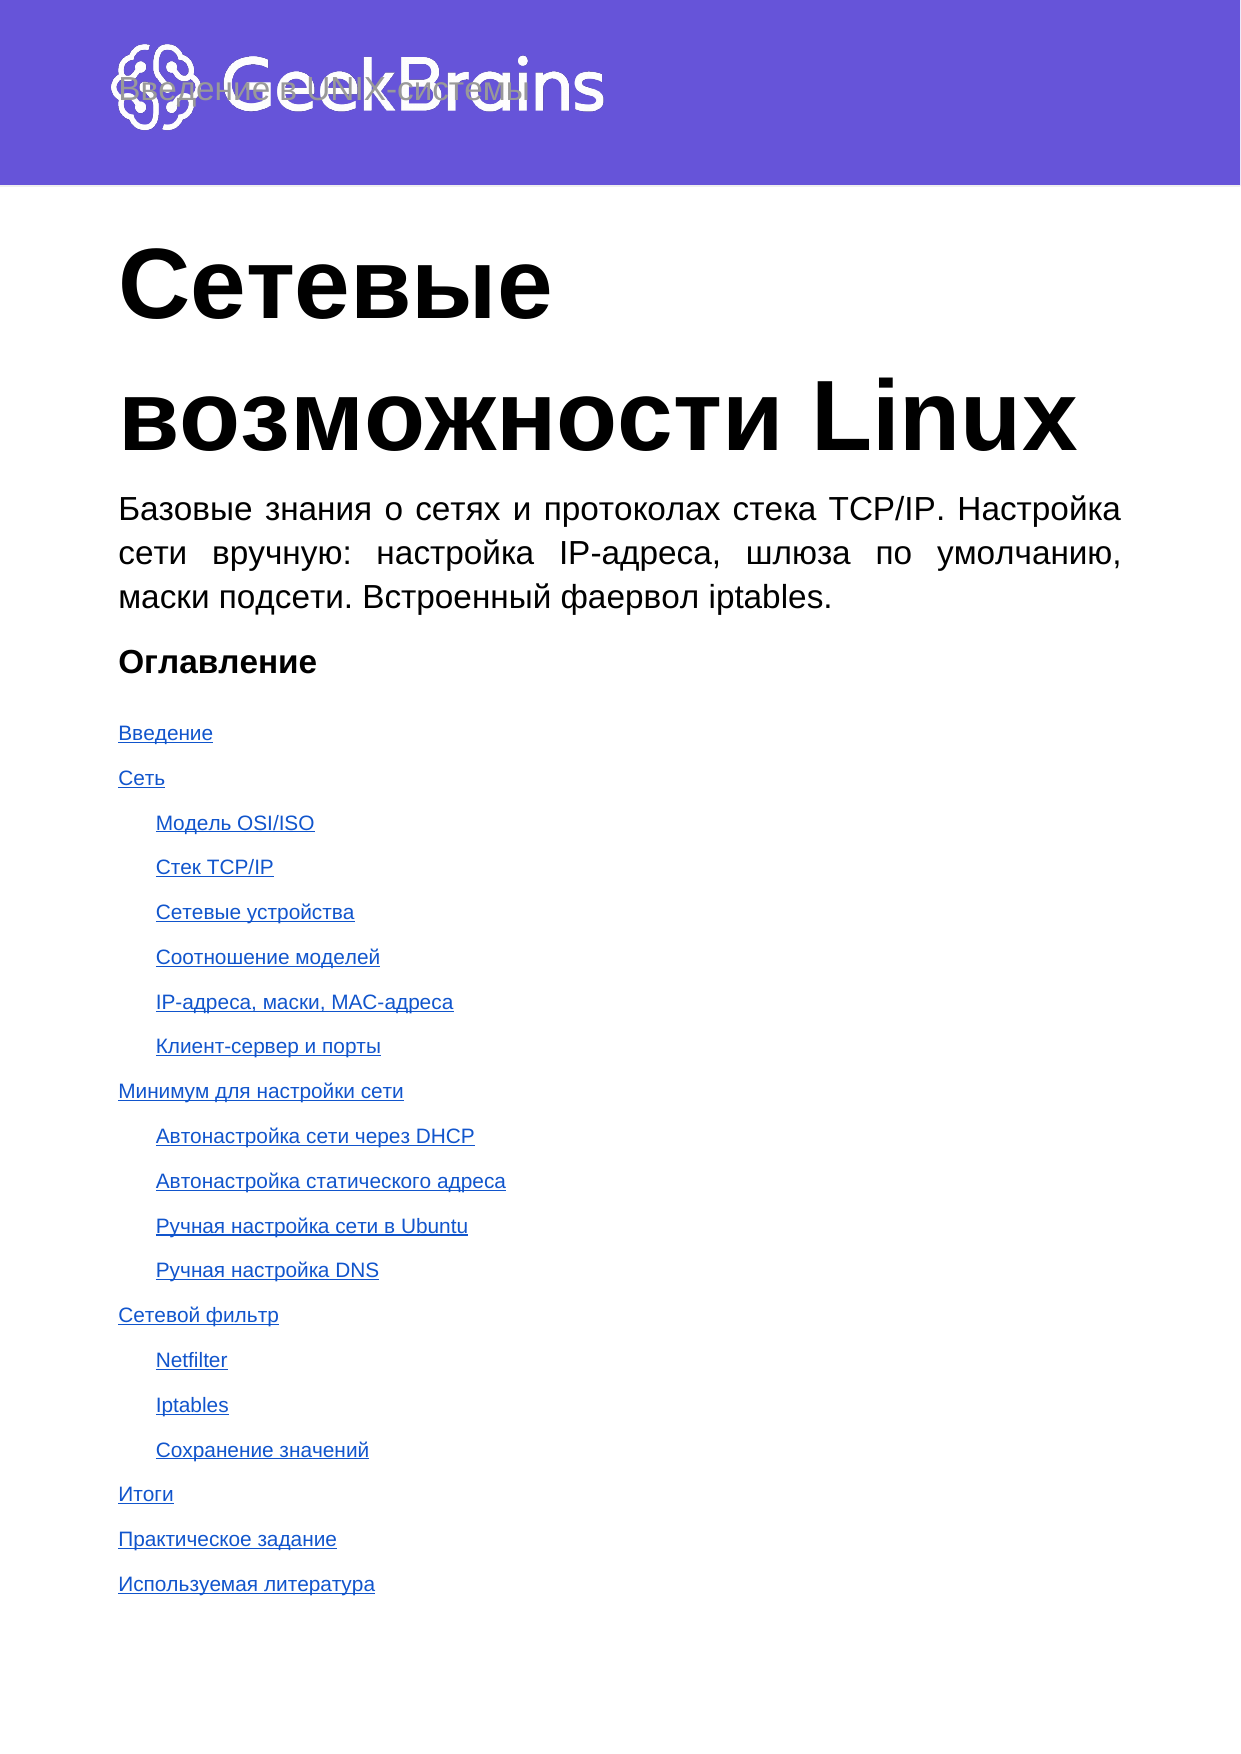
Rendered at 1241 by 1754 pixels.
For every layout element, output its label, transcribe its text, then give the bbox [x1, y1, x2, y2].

picture [111, 41, 605, 133]
title Сетевые возможности Linux [118, 149, 1122, 472]
text Оглавление [118, 642, 1122, 681]
subtitle Базовые знания о сетях и протоколах стека TCP/IP. Настройка сети вручную: настройка IP-адреса, шлюза по умолчанию, маски подсети. Встроенный фаервол iptables. [118, 489, 1122, 616]
